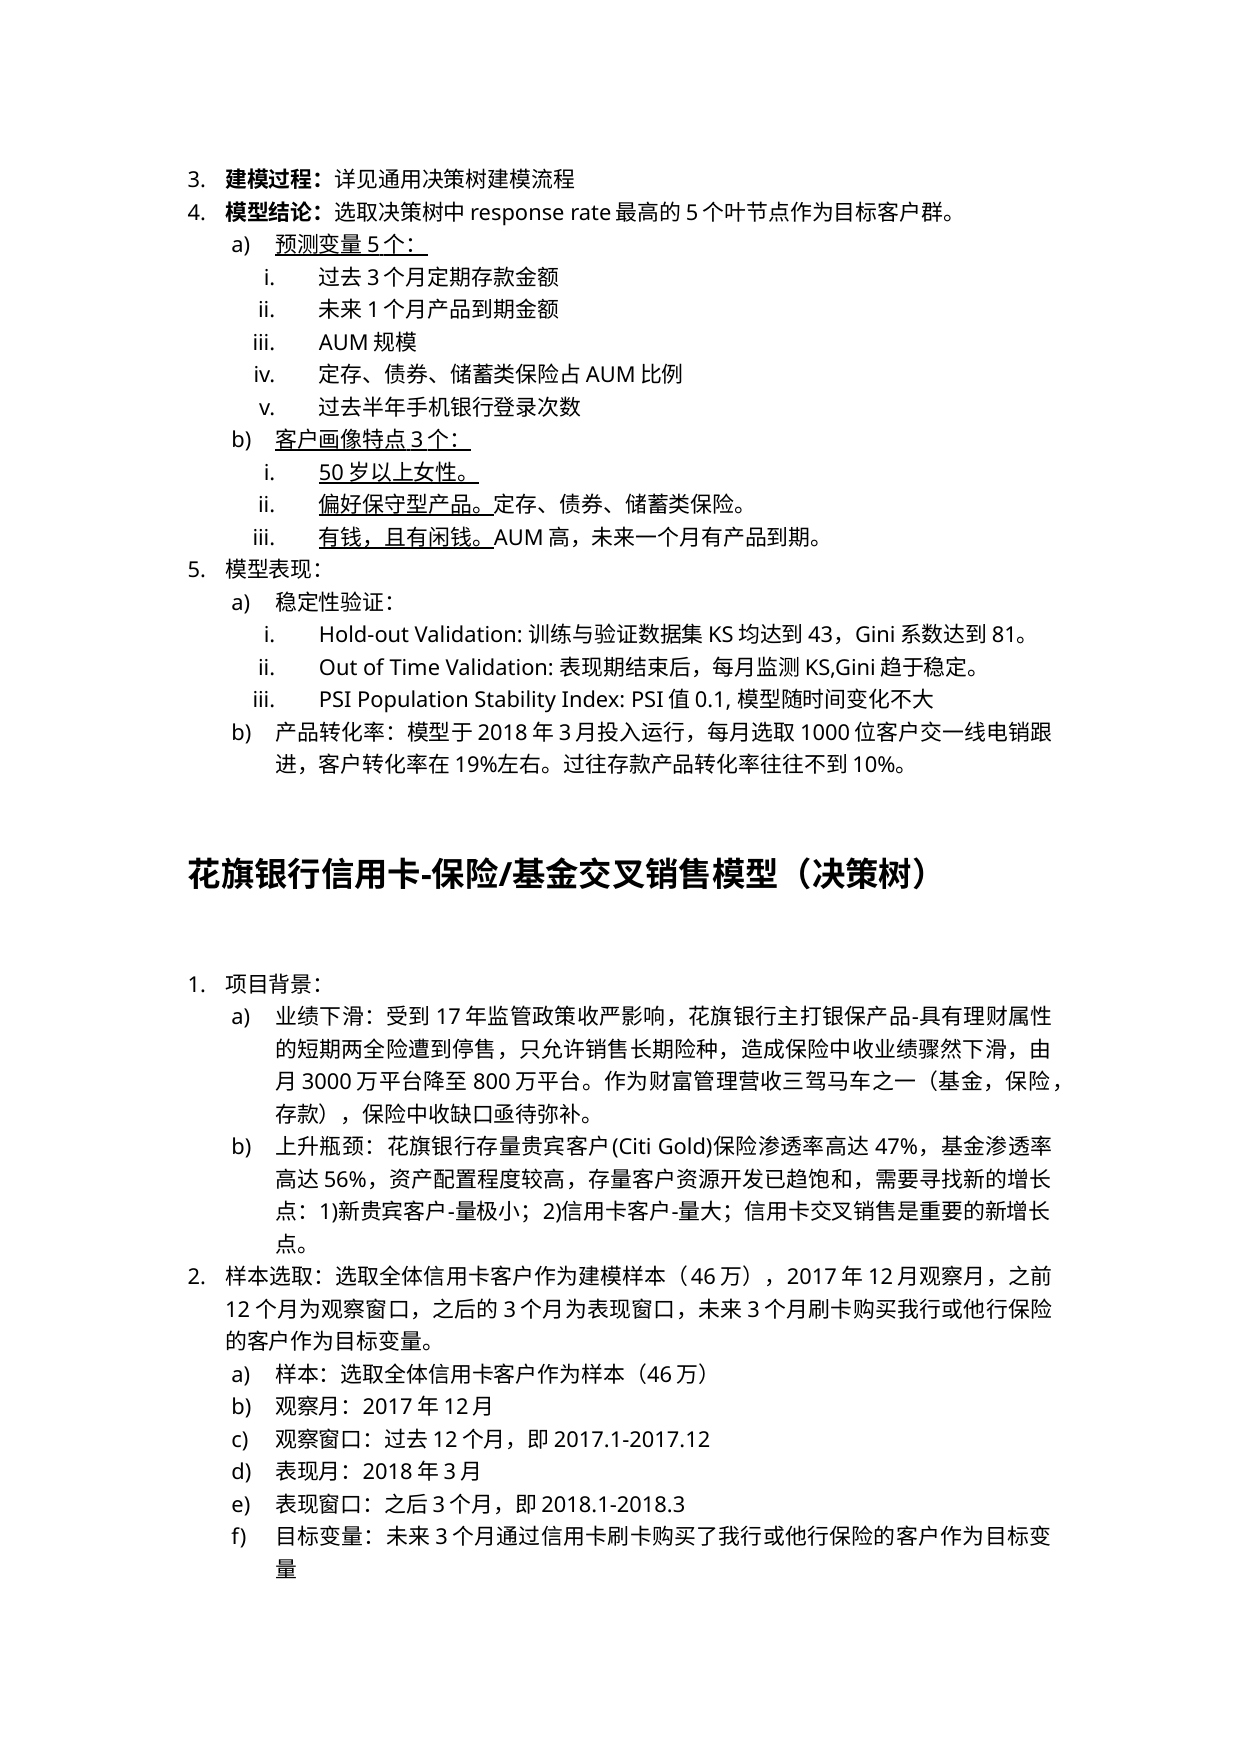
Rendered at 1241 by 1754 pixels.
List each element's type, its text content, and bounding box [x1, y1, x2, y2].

list 项目背景： [187, 966, 1053, 999]
list 稳定性验证： [231, 584, 1053, 617]
list 观察窗口：过去12个月，即2017.1-2017.12 [231, 1421, 1053, 1454]
list 模型结论：选取决策树中response rate最高的5个叶节点作为目标客户群。 [187, 194, 1053, 227]
list 模型表现： [187, 552, 1053, 584]
list 上升瓶颈：花旗银行存量贵宾客户(Citi Gold)保险渗透率高达47%，基金渗透率高达56%，资产配置程度较高，存量客户资源开发已趋饱和，需要寻找新的增长点：1)新贵宾客户-量极小；2)信用卡客户-量大；信用卡交叉销售是重要的新增长点。 [231, 1129, 1053, 1259]
list PSI Population Stability Index: PSI值0.1, 模型随时间变化不大 [275, 682, 1053, 714]
list Out of Time Validation: 表现期结束后，每月监测KS,Gini趋于稳定。 [275, 649, 1053, 682]
list 业绩下滑：受到17年监管政策收严影响，花旗银行主打银保产品-具有理财属性的短期两全险遭到停售，只允许销售长期险种，造成保险中收业绩骤然下滑，由月3000万平台降至800万平台。作为财富管理营收三驾马车之一（基金，保险，存款），保险中收缺口亟待弥补。 [231, 999, 1053, 1129]
list 观察月：2017年12月 [231, 1389, 1053, 1421]
list AUM规模 [275, 324, 1053, 357]
list 产品转化率：模型于2018年3月投入运行，每月选取1000位客户交一线电销跟进，客户转化率在19%左右。过往存款产品转化率往往不到10%。 [231, 714, 1053, 779]
list 未来1个月产品到期金额 [275, 292, 1053, 324]
list 有钱，且有闲钱。AUM高，未来一个月有产品到期。 [275, 519, 1053, 552]
list 过去3个月定期存款金额 [275, 259, 1053, 292]
list 50岁以上女性。 [275, 454, 1053, 487]
list 偏好保守型产品。定存、债券、储蓄类保险。 [275, 487, 1053, 519]
subtitle 花旗银行信用卡-保险/基金交叉销售模型（决策树） [187, 839, 1053, 904]
list 过去半年手机银行登录次数 [275, 389, 1053, 422]
list 预测变量5个： [231, 227, 1053, 259]
list 客户画像特点3个： [231, 422, 1053, 454]
list 建模过程：详见通用决策树建模流程 [187, 162, 1053, 194]
list 样本：选取全体信用卡客户作为样本（46万） [231, 1356, 1053, 1389]
list 表现月：2018年3月 [231, 1454, 1053, 1486]
list 表现窗口：之后3个月，即2018.1-2018.3 [231, 1486, 1053, 1519]
list Hold-out Validation: 训练与验证数据集KS均达到43，Gini系数达到81。 [275, 617, 1053, 649]
list 定存、债券、储蓄类保险占AUM比例 [275, 357, 1053, 389]
list 目标变量：未来3个月通过信用卡刷卡购买了我行或他行保险的客户作为目标变量 [231, 1519, 1053, 1584]
list 样本选取：选取全体信用卡客户作为建模样本（46万），2017年12月观察月，之前12个月为观察窗口，之后的3个月为表现窗口，未来3个月刷卡购买我行或他行保险的客户作为目标变量。 [187, 1259, 1053, 1356]
